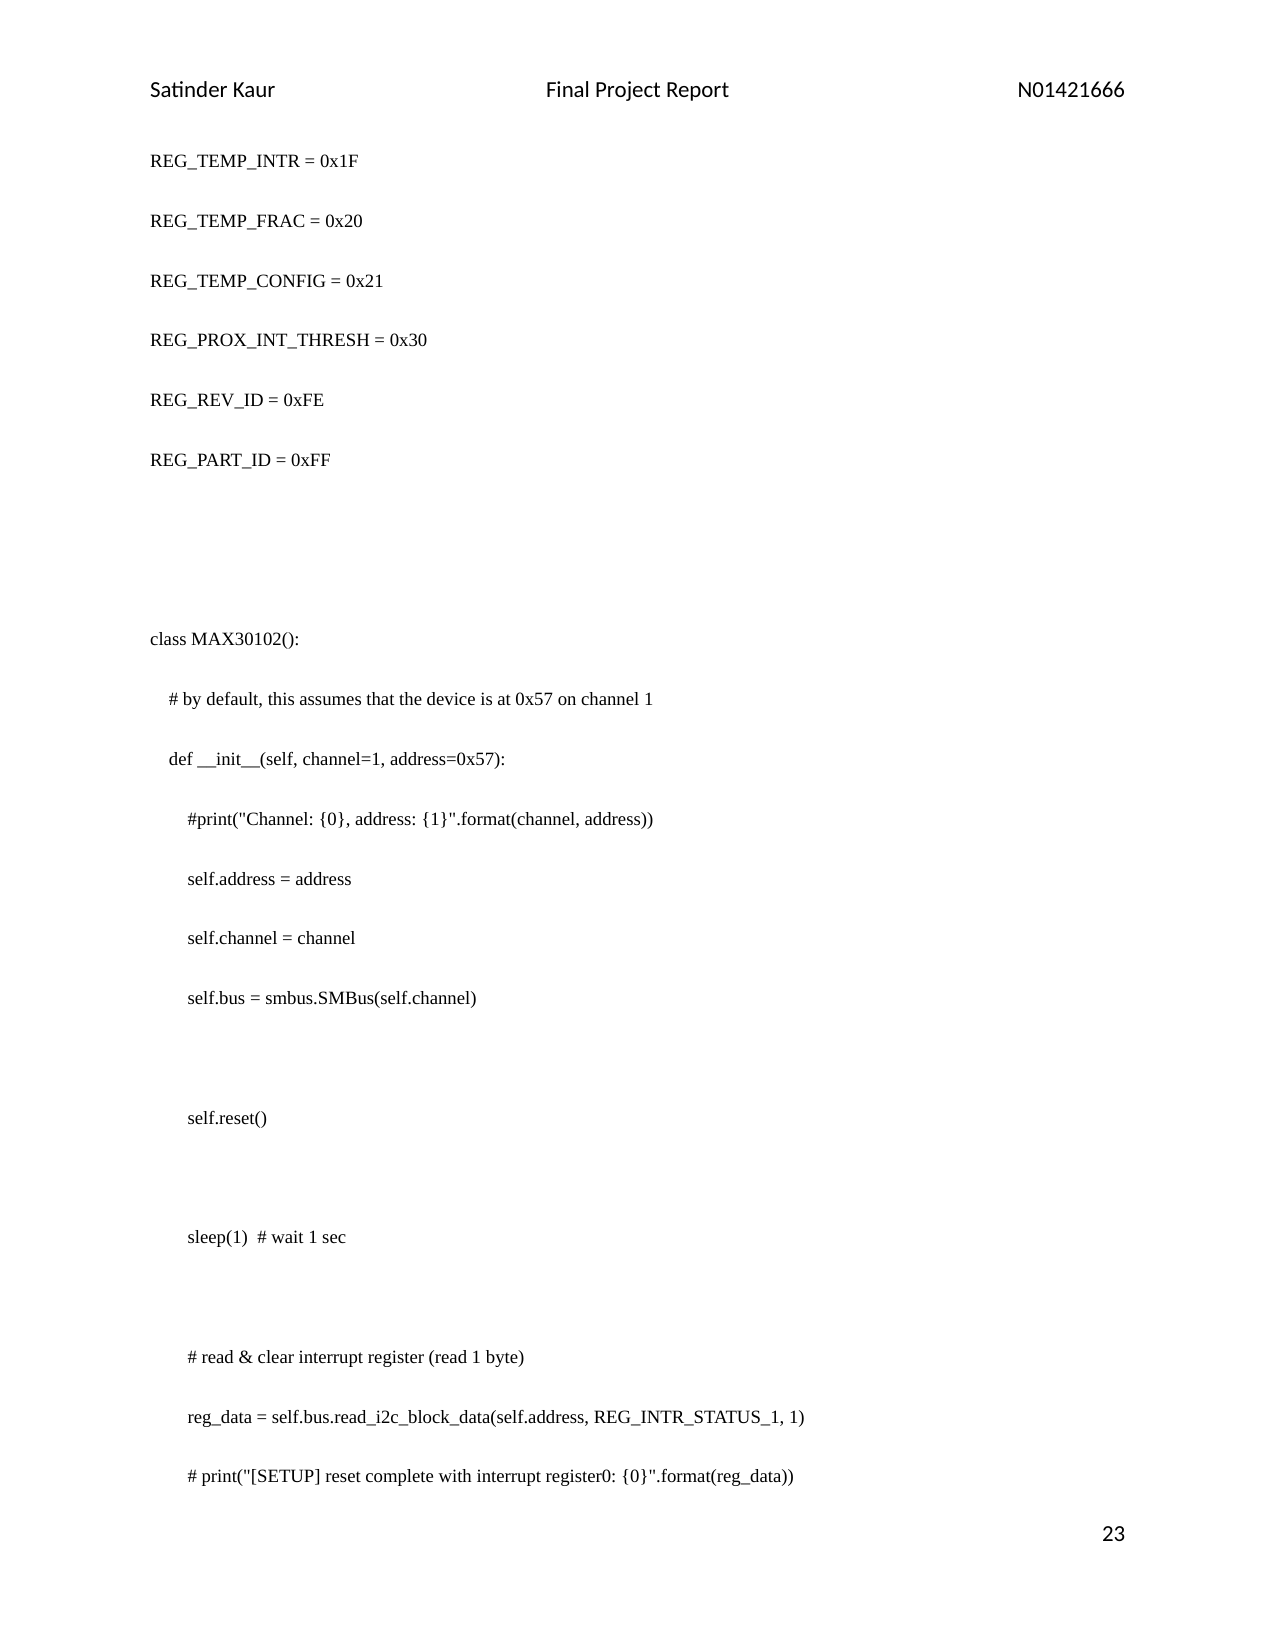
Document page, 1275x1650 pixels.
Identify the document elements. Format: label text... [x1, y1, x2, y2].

text # print("[SETUP] reset complete with interrupt register0: {0}".format(reg_data)) [150, 1465, 1125, 1487]
text REG_PROX_INT_THRESH = 0x30 [150, 329, 1125, 351]
text REG_TEMP_INTR = 0x1F [150, 150, 1125, 172]
text REG_REV_ID = 0xFE [150, 389, 1125, 411]
text def __init__(self, channel=1, address=0x57): [150, 748, 1125, 769]
text REG_TEMP_FRAC = 0x20 [150, 210, 1125, 231]
text sleep(1) # wait 1 sec [150, 1226, 1125, 1248]
text self.reset() [150, 1107, 1125, 1128]
text class MAX30102(): [150, 628, 1125, 650]
text reg_data = self.bus.read_i2c_block_data(self.address, REG_INTR_STATUS_1, 1) [150, 1406, 1125, 1427]
text # by default, this assumes that the device is at 0x57 on channel 1 [150, 688, 1125, 710]
text self.channel = channel [150, 927, 1125, 949]
text self.address = address [150, 867, 1125, 889]
text REG_TEMP_CONFIG = 0x21 [150, 269, 1125, 291]
text REG_PART_ID = 0xFF [150, 449, 1125, 471]
text #print("Channel: {0}, address: {1}".format(channel, address)) [150, 808, 1125, 829]
text self.bus = smbus.SMBus(self.channel) [150, 987, 1125, 1009]
text # read & clear interrupt register (read 1 byte) [150, 1346, 1125, 1367]
